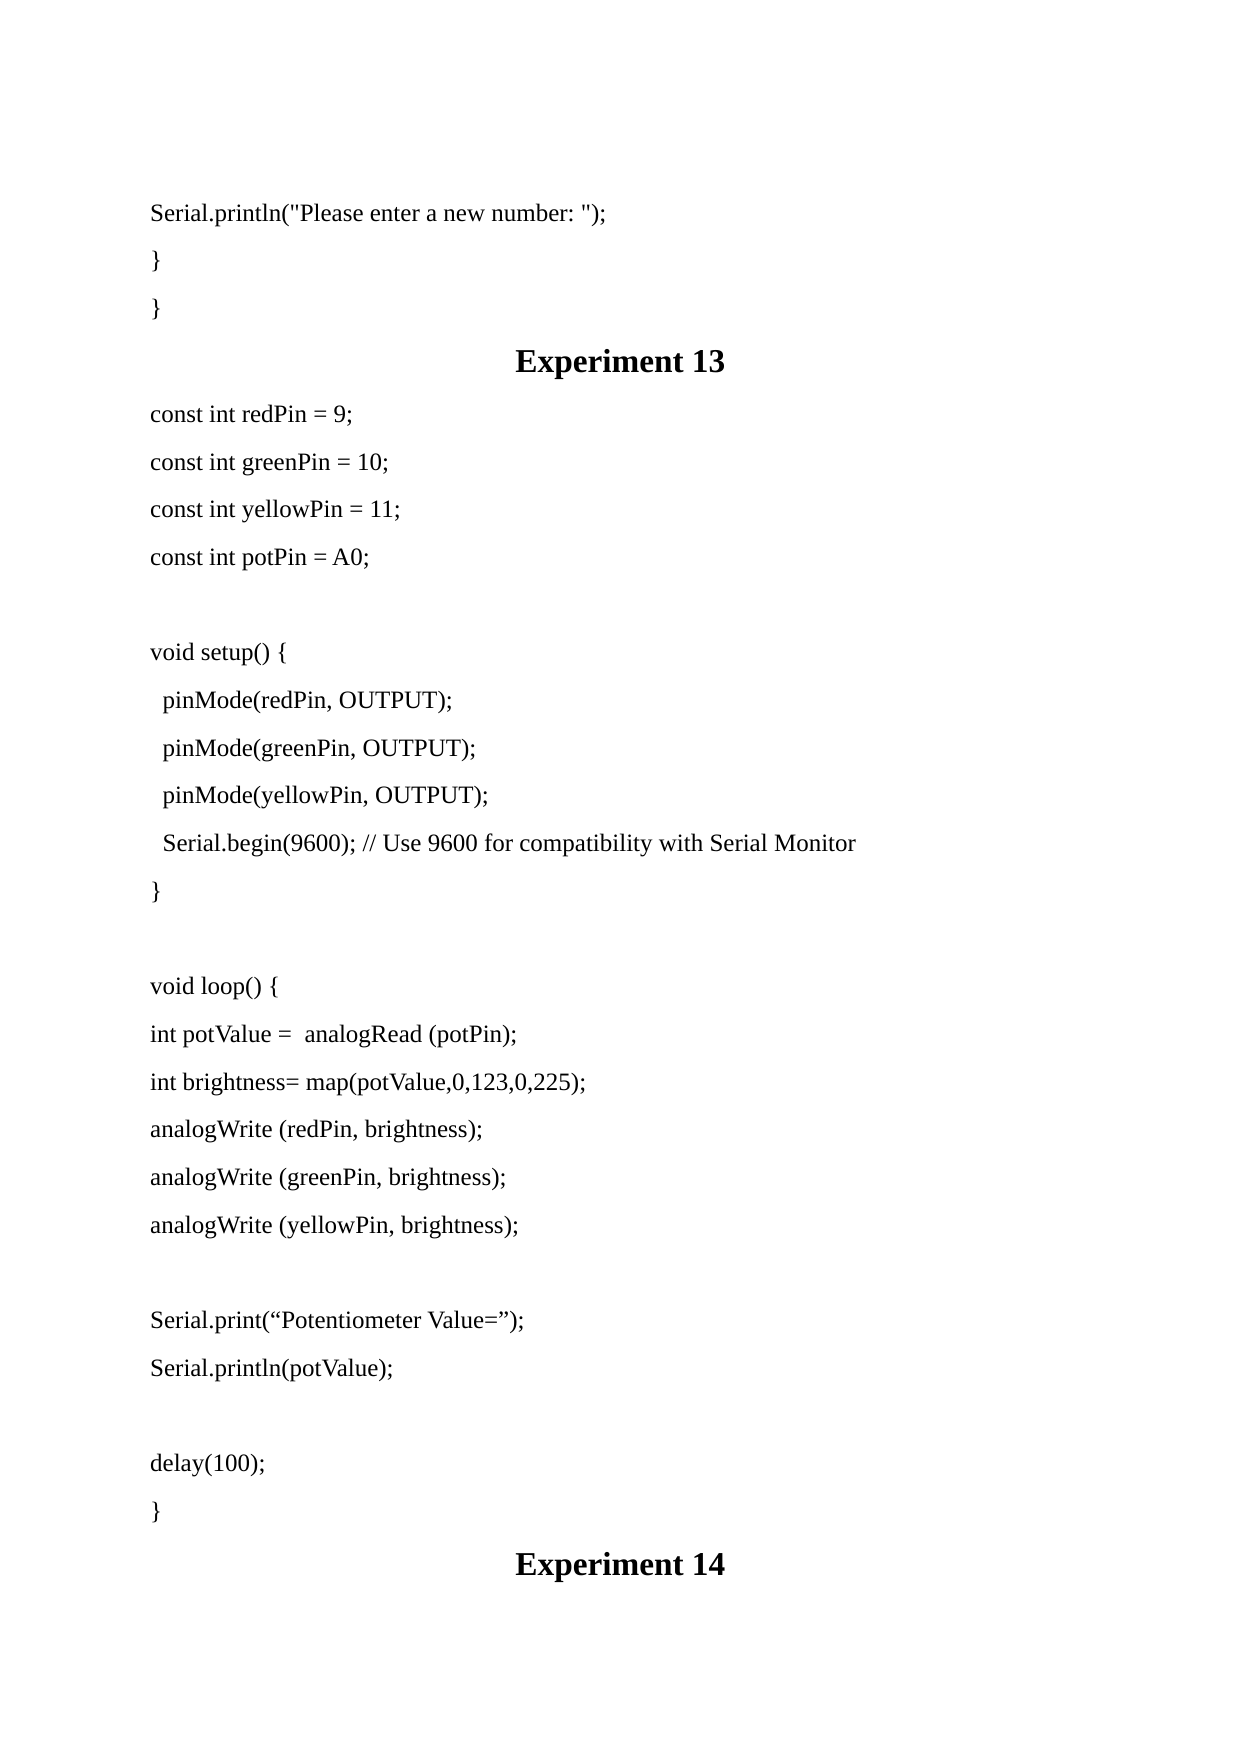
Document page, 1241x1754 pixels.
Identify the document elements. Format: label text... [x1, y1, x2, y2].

text int brightness= map(potValue,0,123,0,225); [150, 1067, 1090, 1096]
text Serial.println(potValue); [150, 1353, 1090, 1382]
text } [150, 876, 1090, 905]
text } [150, 1496, 1090, 1525]
text const int greenPin = 10; [150, 447, 1090, 475]
text const int redPin = 9; [150, 399, 1090, 428]
text const int yellowPin = 11; [150, 494, 1090, 523]
text const int potPin = A0; [150, 542, 1090, 571]
text analogWrite (redPin, brightness); [150, 1114, 1090, 1143]
text int potValue = analogRead (potPin); [150, 1019, 1090, 1048]
text Experiment 14 [150, 1544, 1090, 1582]
text pinMode(redPin, OUTPUT); [150, 685, 1090, 714]
text Serial.println("Please enter a new number: "); [150, 198, 1090, 226]
text delay(100); [150, 1448, 1090, 1477]
text pinMode(greenPin, OUTPUT); [150, 733, 1090, 762]
text } [150, 293, 1090, 322]
text } [150, 245, 1090, 274]
text void loop() { [150, 971, 1090, 1000]
text void setup() { [150, 637, 1090, 666]
text Serial.begin(9600); // Use 9600 for compatibility with Serial Monitor [150, 828, 1090, 857]
text Experiment 13 [150, 341, 1090, 379]
text pinMode(yellowPin, OUTPUT); [150, 781, 1090, 809]
text analogWrite (greenPin, brightness); [150, 1162, 1090, 1191]
text analogWrite (yellowPin, brightness); [150, 1210, 1090, 1239]
text Serial.print(“Potentiometer Value=”); [150, 1305, 1090, 1334]
